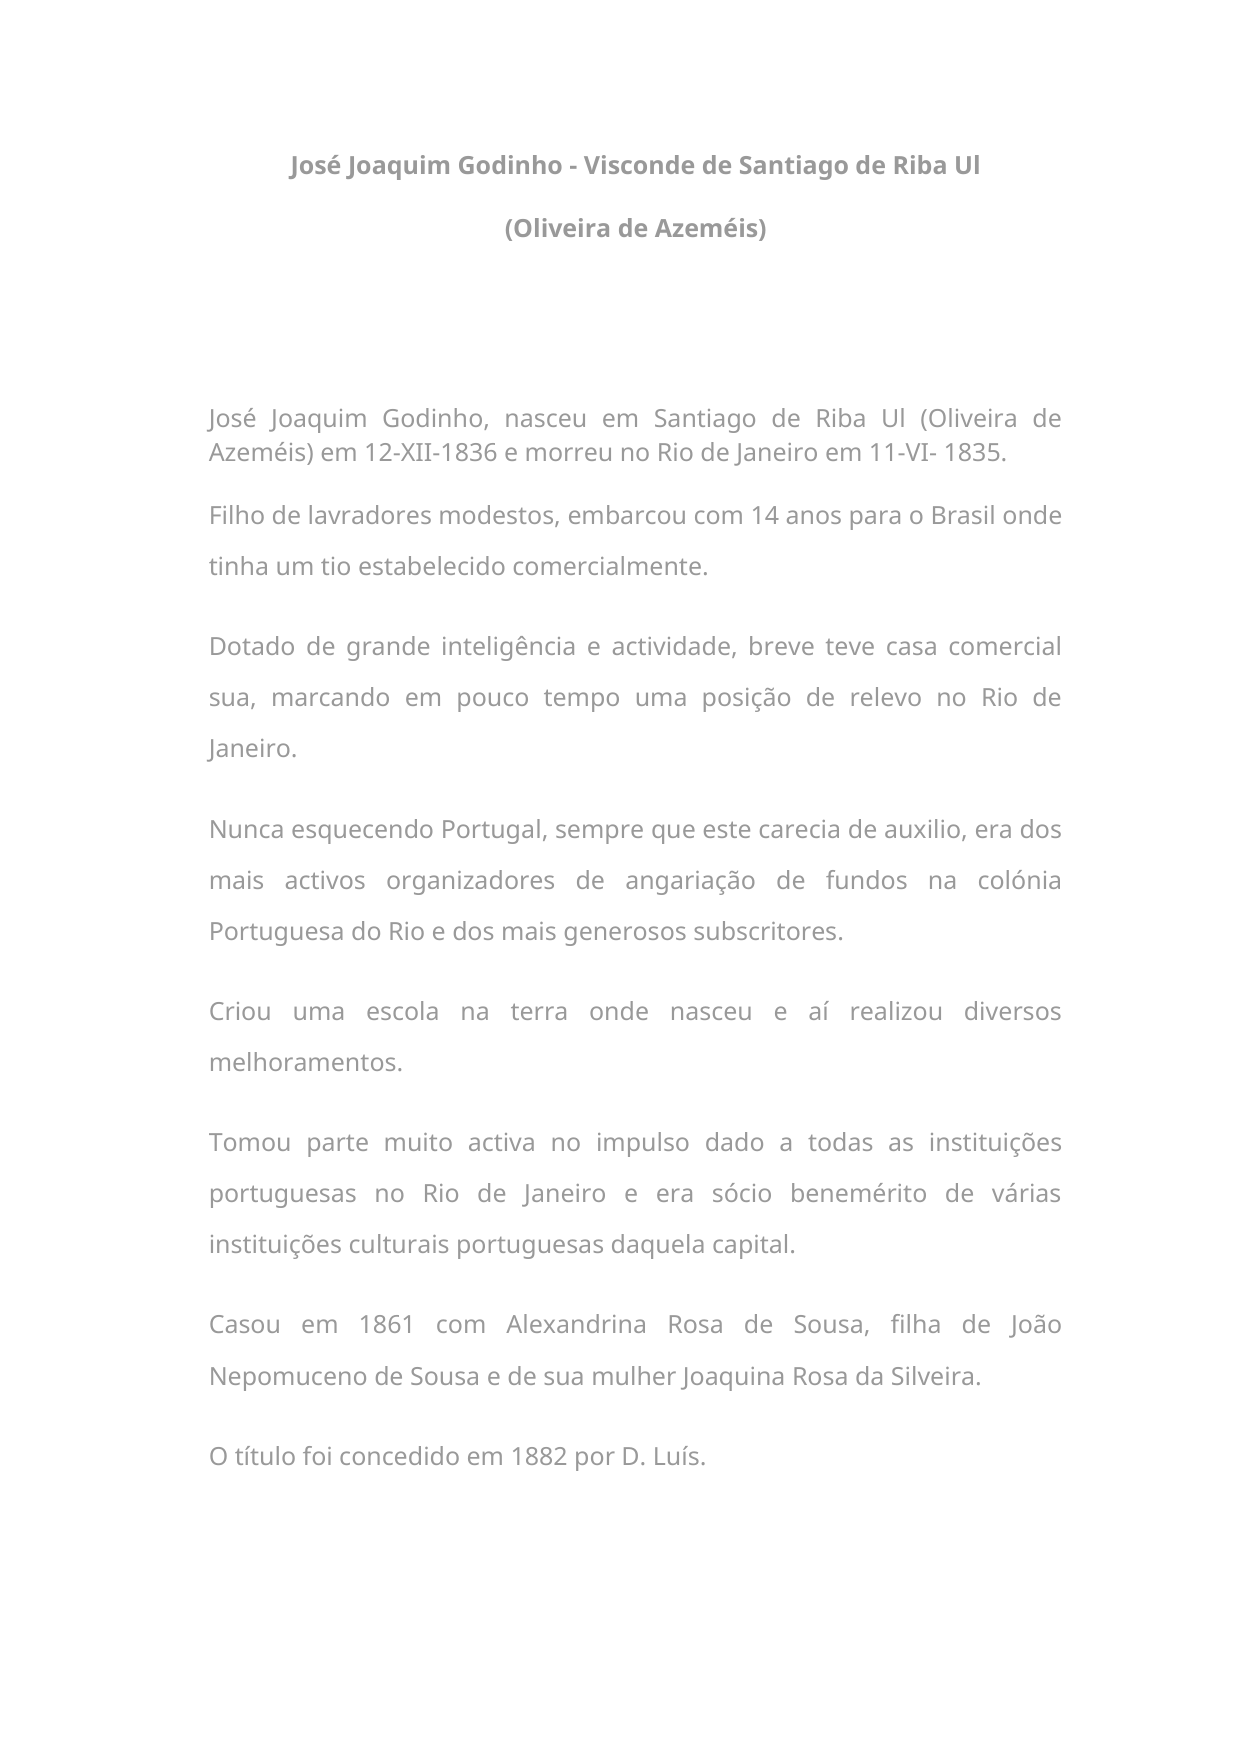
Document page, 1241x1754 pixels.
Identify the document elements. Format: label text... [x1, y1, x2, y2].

text Criou uma escola na terra onde nasceu e aí realizou diversos melhoramentos. [208, 994, 1063, 1079]
text José Joaquim Godinho, nasceu em Santiago de Riba Ul (Oliveira de Azeméis) em 12-XII-1836 e morreu no Rio de Janeiro em 11-VI- 1835. [208, 401, 1063, 469]
text Filho de lavradores modestos, embarcou com 14 anos para o Brasil onde tinha um tio estabelecido comercialmente. [208, 498, 1063, 583]
text Dotado de grande inteligência e actividade, breve teve casa comercial sua, marcando em pouco tempo uma posição de relevo no Rio de Janeiro. [208, 629, 1063, 765]
text José Joaquim Godinho - Visconde de Santiago de Riba Ul [208, 148, 1063, 182]
text Casou em 1861 com Alexandrina Rosa de Sousa, filha de João Nepomuceno de Sousa e de sua mulher Joaquina Rosa da Silveira. [208, 1307, 1063, 1392]
text (Oliveira de Azeméis) [208, 211, 1063, 245]
text Nunca esquecendo Portugal, sempre que este carecia de auxilio, era dos mais activos organizadores de angariação de fundos na colónia Portuguesa do Rio e dos mais generosos subscritores. [208, 811, 1063, 947]
text Tomou parte muito activa no impulso dado a todas as instituições portuguesas no Rio de Janeiro e era sócio benemérito de várias instituições culturais portuguesas daquela capital. [208, 1125, 1063, 1261]
text O título foi concedido em 1882 por D. Luís. [208, 1438, 1063, 1472]
